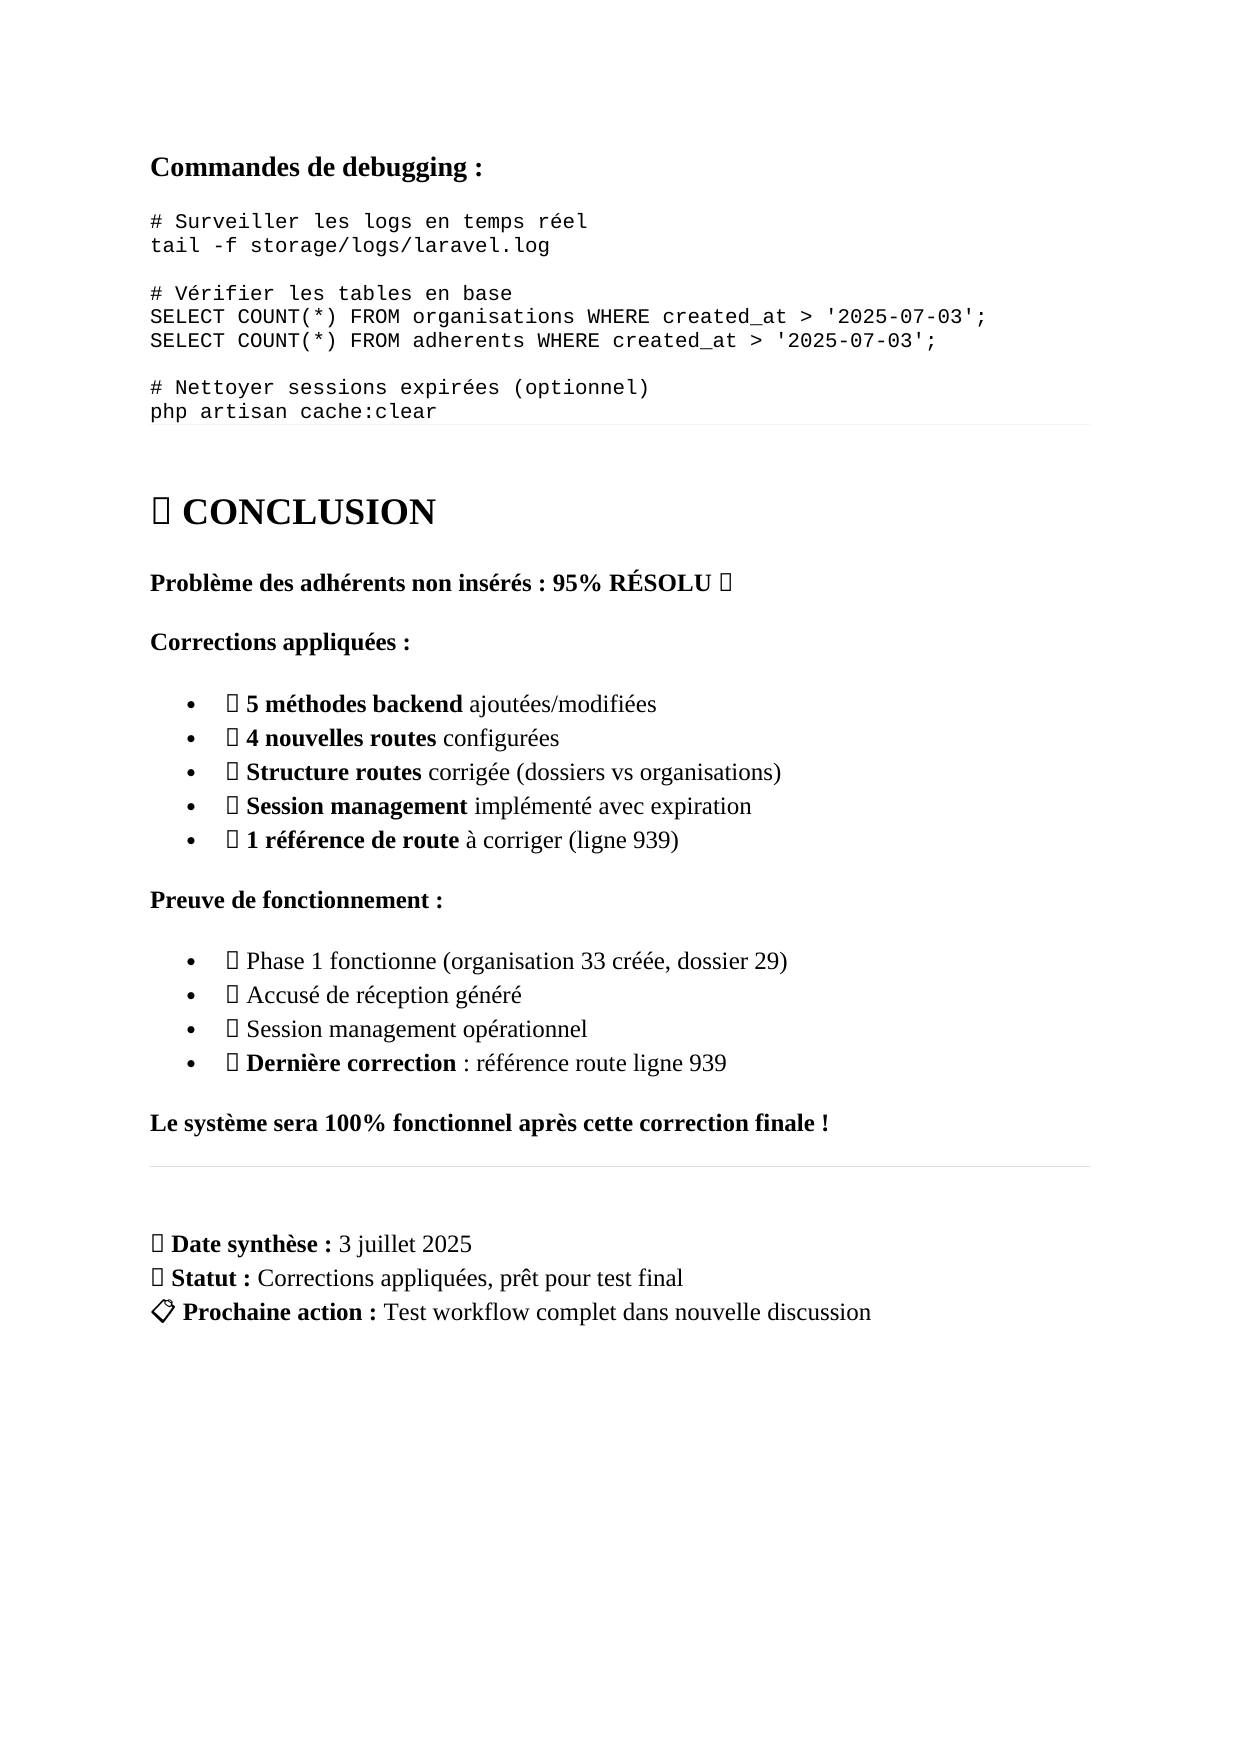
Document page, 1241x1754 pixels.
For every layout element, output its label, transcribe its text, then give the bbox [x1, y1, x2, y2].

text Commandes de debugging : [150, 150, 1090, 182]
text Problème des adhérents non insérés : 95% RÉSOLU ✅ [150, 564, 1090, 598]
text # Nettoyer sessions expirées (optionnel) [150, 377, 1090, 401]
text Preuve de fonctionnement : [150, 885, 1090, 914]
list ✅ Session management implémenté avec expiration [187, 788, 1090, 822]
list ✅ 4 nouvelles routes configurées [187, 719, 1090, 753]
list ✅ Accusé de réception généré [187, 977, 1090, 1011]
list ✅ Structure routes corrigée (dossiers vs organisations) [187, 753, 1090, 788]
text SELECT COUNT(*) FROM organisations WHERE created_at > '2025-07-03'; [150, 306, 1090, 330]
list 🔧 Dernière correction : référence route ligne 939 [187, 1045, 1090, 1079]
text # Vérifier les tables en base [150, 282, 1090, 306]
text Le système sera 100% fonctionnel après cette correction finale ! [150, 1108, 1090, 1137]
text 🎉 CONCLUSION [150, 484, 1090, 535]
text Corrections appliquées : [150, 627, 1090, 656]
text SELECT COUNT(*) FROM adherents WHERE created_at > '2025-07-03'; [150, 330, 1090, 353]
list ✅ Phase 1 fonctionne (organisation 33 créée, dossier 29) [187, 943, 1090, 977]
text tail -f storage/logs/laravel.log [150, 235, 1090, 259]
text # Surveiller les logs en temps réel [150, 212, 1090, 235]
text php artisan cache:clear [150, 401, 1090, 424]
list ❌ 1 référence de route à corriger (ligne 939) [187, 822, 1090, 856]
text 📅 Date synthèse : 3 juillet 2025 🎯 Statut : Corrections appliquées, prêt pour test final 📋 Prochaine action : Test workflow complet dans nouvelle discussion [150, 1226, 1090, 1328]
list ✅ 5 méthodes backend ajoutées/modifiées [187, 685, 1090, 719]
list ✅ Session management opérationnel [187, 1011, 1090, 1045]
